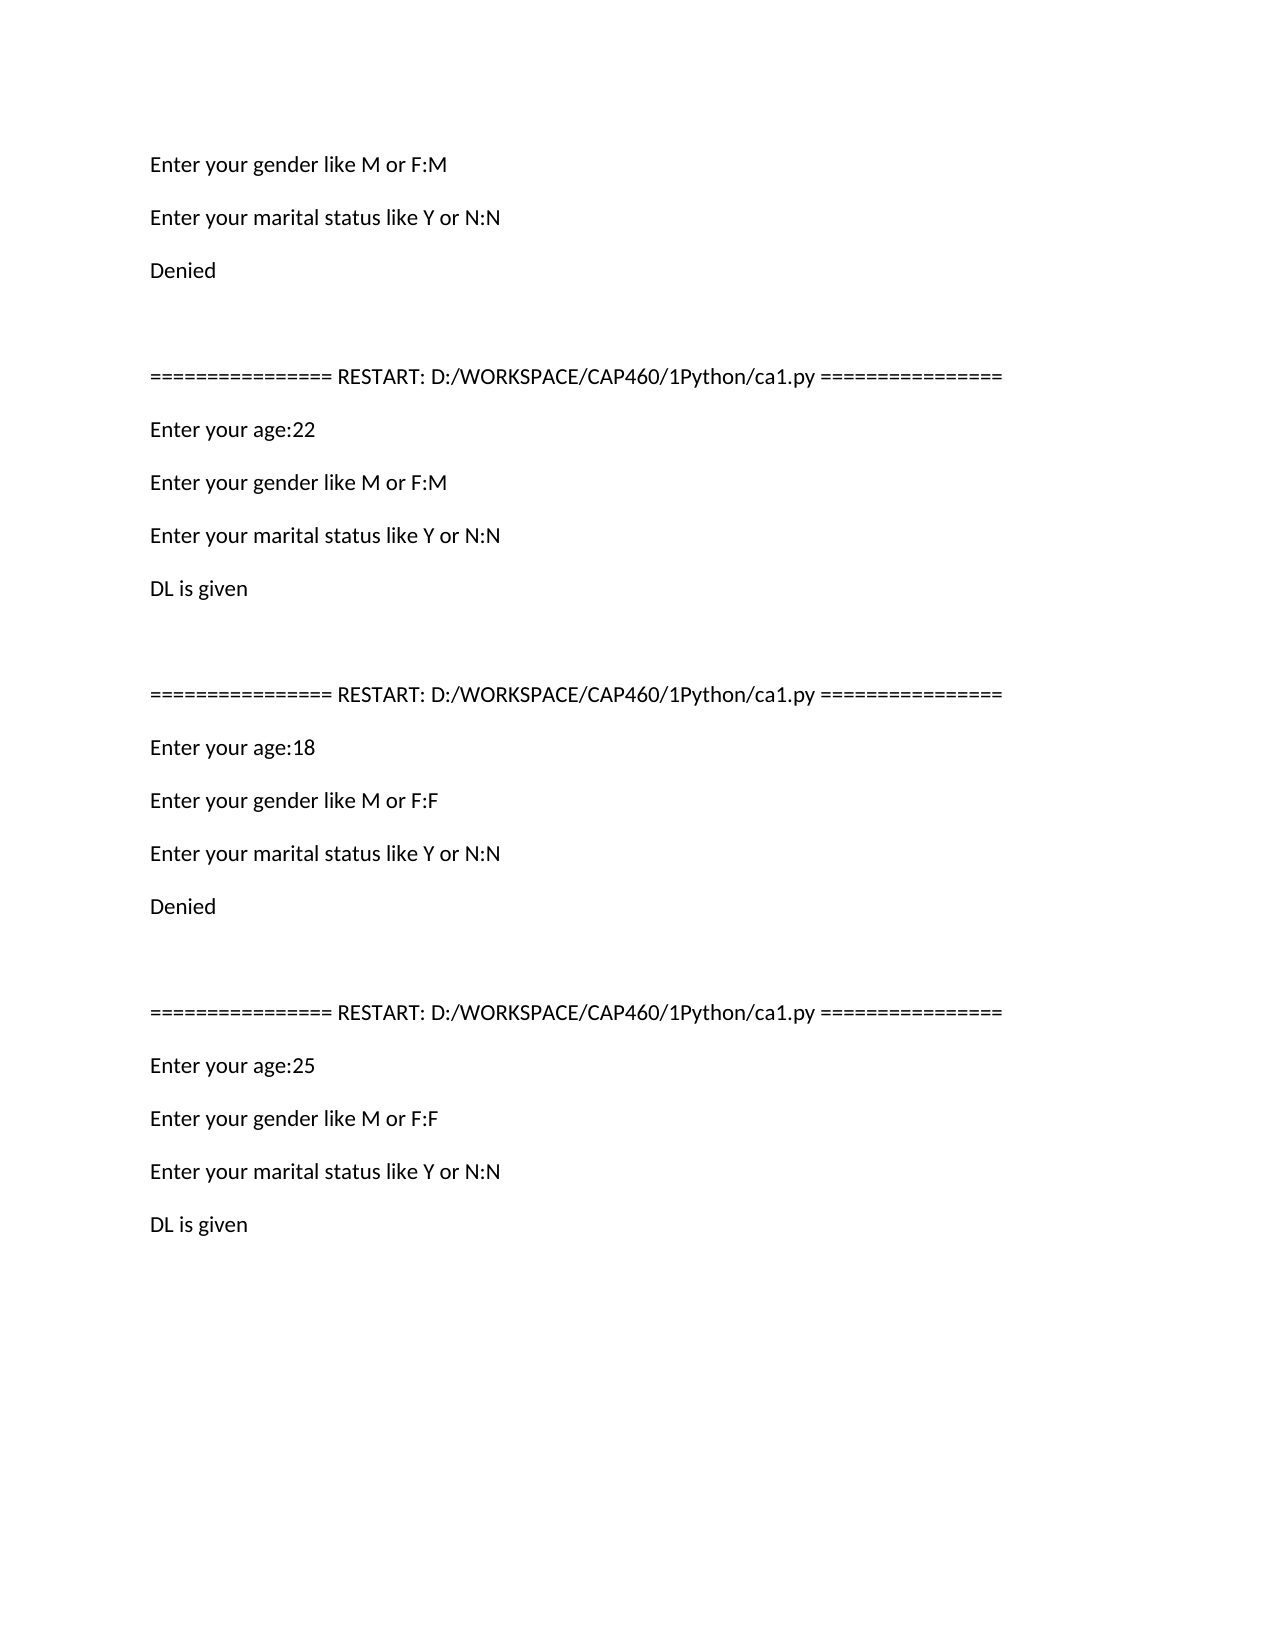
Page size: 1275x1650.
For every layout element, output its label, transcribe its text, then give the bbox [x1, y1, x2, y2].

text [150, 362, 1125, 390]
text Enter your age:25 [150, 1051, 1125, 1079]
text Enter your marital status like Y or N:N [150, 1157, 1125, 1185]
text Enter your marital status like Y or N:N [150, 521, 1125, 549]
text Enter your gender like M or F:M [150, 150, 1125, 178]
text Denied [150, 256, 1125, 284]
text DL is given [150, 574, 1125, 602]
text Enter your gender like M or F:F [150, 1104, 1125, 1132]
text Enter your age:22 [150, 415, 1125, 443]
text Enter your age:18 [150, 733, 1125, 761]
text Enter your gender like M or F:M [150, 468, 1125, 496]
text Enter your gender like M or F:F [150, 786, 1125, 814]
text Enter your marital status like Y or N:N [150, 839, 1125, 867]
text ================ RESTART: D:/WORKSPACE/CAP460/1Python/ca1.py ================ [150, 998, 1125, 1026]
text DL is given [150, 1210, 1125, 1238]
text Denied [150, 892, 1125, 920]
text Enter your marital status like Y or N:N [150, 203, 1125, 231]
text ================ RESTART: D:/WORKSPACE/CAP460/1Python/ca1.py ================ [150, 680, 1125, 708]
